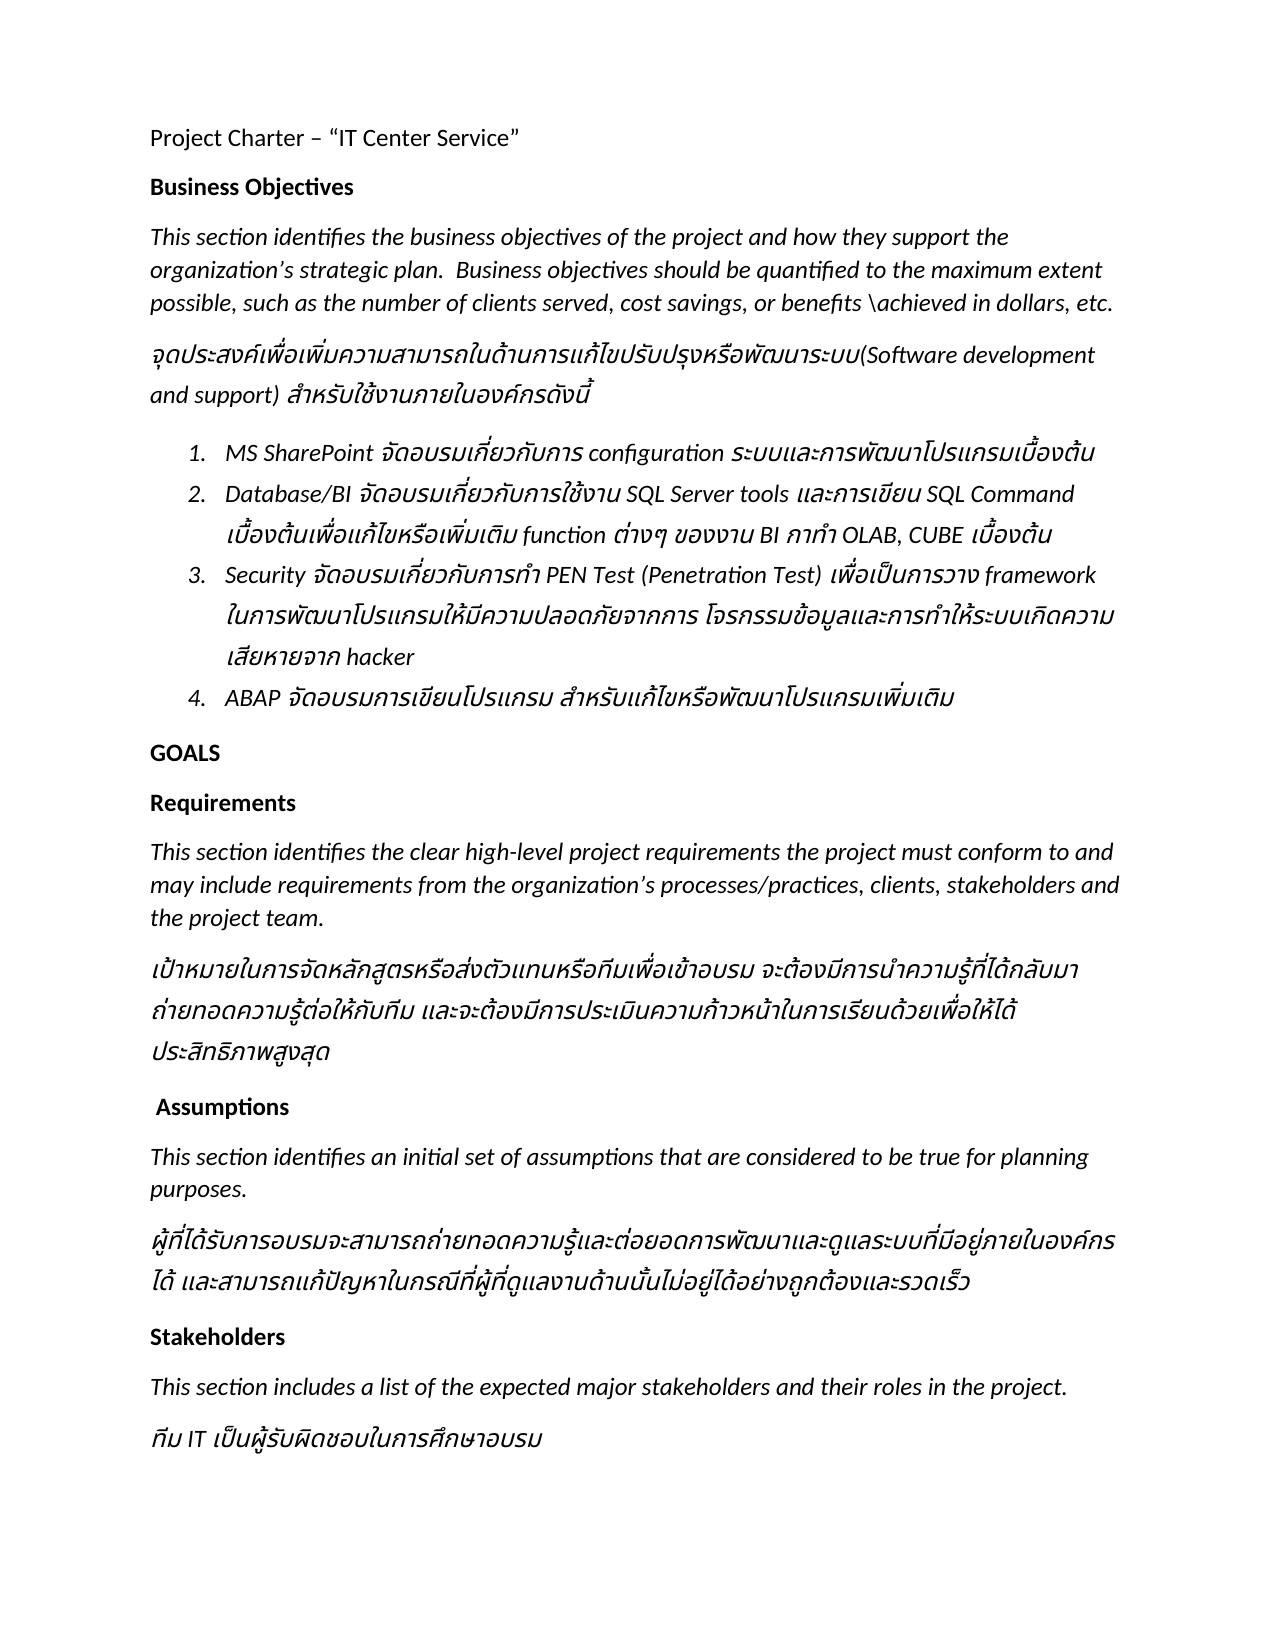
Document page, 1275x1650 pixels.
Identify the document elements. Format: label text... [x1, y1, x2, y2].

list Security จัดอบรมเกี่ยวกับการทำ PEN Test (Penetration Test) เพื่อเป็นการวาง framework ในการพัฒนาโปรแกรมให้มีความปลอดภัยจากการ โจรกรรมข้อมูลและการทำให้ระบบเกิดความเสียหายจาก hacker [187, 557, 1125, 677]
text This section includes a list of the expected major stakeholders and their roles in the project. [150, 1371, 1125, 1402]
list MS SharePoint จัดอบรมเกี่ยวกับการ configuration ระบบและการพัฒนาโปรแกรมเบื้องต้น [187, 435, 1125, 473]
text This section identifies the clear high-level project requirements the project must conform to and may include requirements from the organization’s processes/practices, clients, stakeholders and the project team. [150, 836, 1125, 933]
list ABAP จัดอบรมการเขียนโปรแกรม สำหรับแก้ไขหรือพัฒนาโปรแกรมเพิ่มเติม [187, 680, 1125, 718]
text Stakeholders [150, 1321, 1125, 1352]
text ทีม IT เป็นผู้รับผิดชอบในการศึกษาอบรม [150, 1421, 1125, 1458]
text Project Charter – “IT Center Service” [150, 122, 1125, 152]
text เป้าหมายในการจัดหลักสูตรหรือส่งตัวแทนหรือทีมเพื่อเข้าอบรม จะต้องมีการนำความรู้ที่ได้กลับมาถ่ายทอดความรู้ต่อให้กับทีม และจะต้องมีการประเมินความก้าวหน้าในการเรียนด้วยเพื่อให้ได้ประสิทธิภาพสูงสุด [150, 952, 1125, 1071]
list Database/BI จัดอบรมเกี่ยวกับการใช้งาน SQL Server tools และการเขียน SQL Command เบื้องต้นเพื่อแก้ไขหรือเพิ่มเติม function ต่างๆ ของงาน BI กาทำ OLAB, CUBE เบื้องต้น [187, 476, 1125, 554]
text This section identifies an initial set of assumptions that are considered to be true for planning purposes. [150, 1141, 1125, 1204]
text Requirements [150, 787, 1125, 817]
text Business Objectives [150, 171, 1125, 202]
text ผู้ที่ได้รับการอบรมจะสามารถถ่ายทอดความรู้และต่อยอดการพัฒนาและดูแลระบบที่มีอยู่ภายในองค์กรได้ และสามารถแก้ปัญหาในกรณีที่ผู้ที่ดูแลงานด้านนั้นไม่อยู่ได้อย่างถูกต้องและรวดเร็ว [150, 1223, 1125, 1302]
text Assumptions [150, 1091, 1125, 1122]
text GOALS [150, 737, 1125, 768]
text This section identifies the business objectives of the project and how they support the organization’s strategic plan. Business objectives should be quantified to the maximum extent possible, such as the number of clients served, cost savings, or benefits \achieved in dollars, etc. [150, 221, 1125, 317]
text จุดประสงค์เพื่อเพิ่มความสามารถในด้านการแก้ไขปรับปรุงหรือพัฒนาระบบ(Software development and support) สำหรับใช้งานภายในองค์กรดังนี้ [150, 336, 1125, 415]
